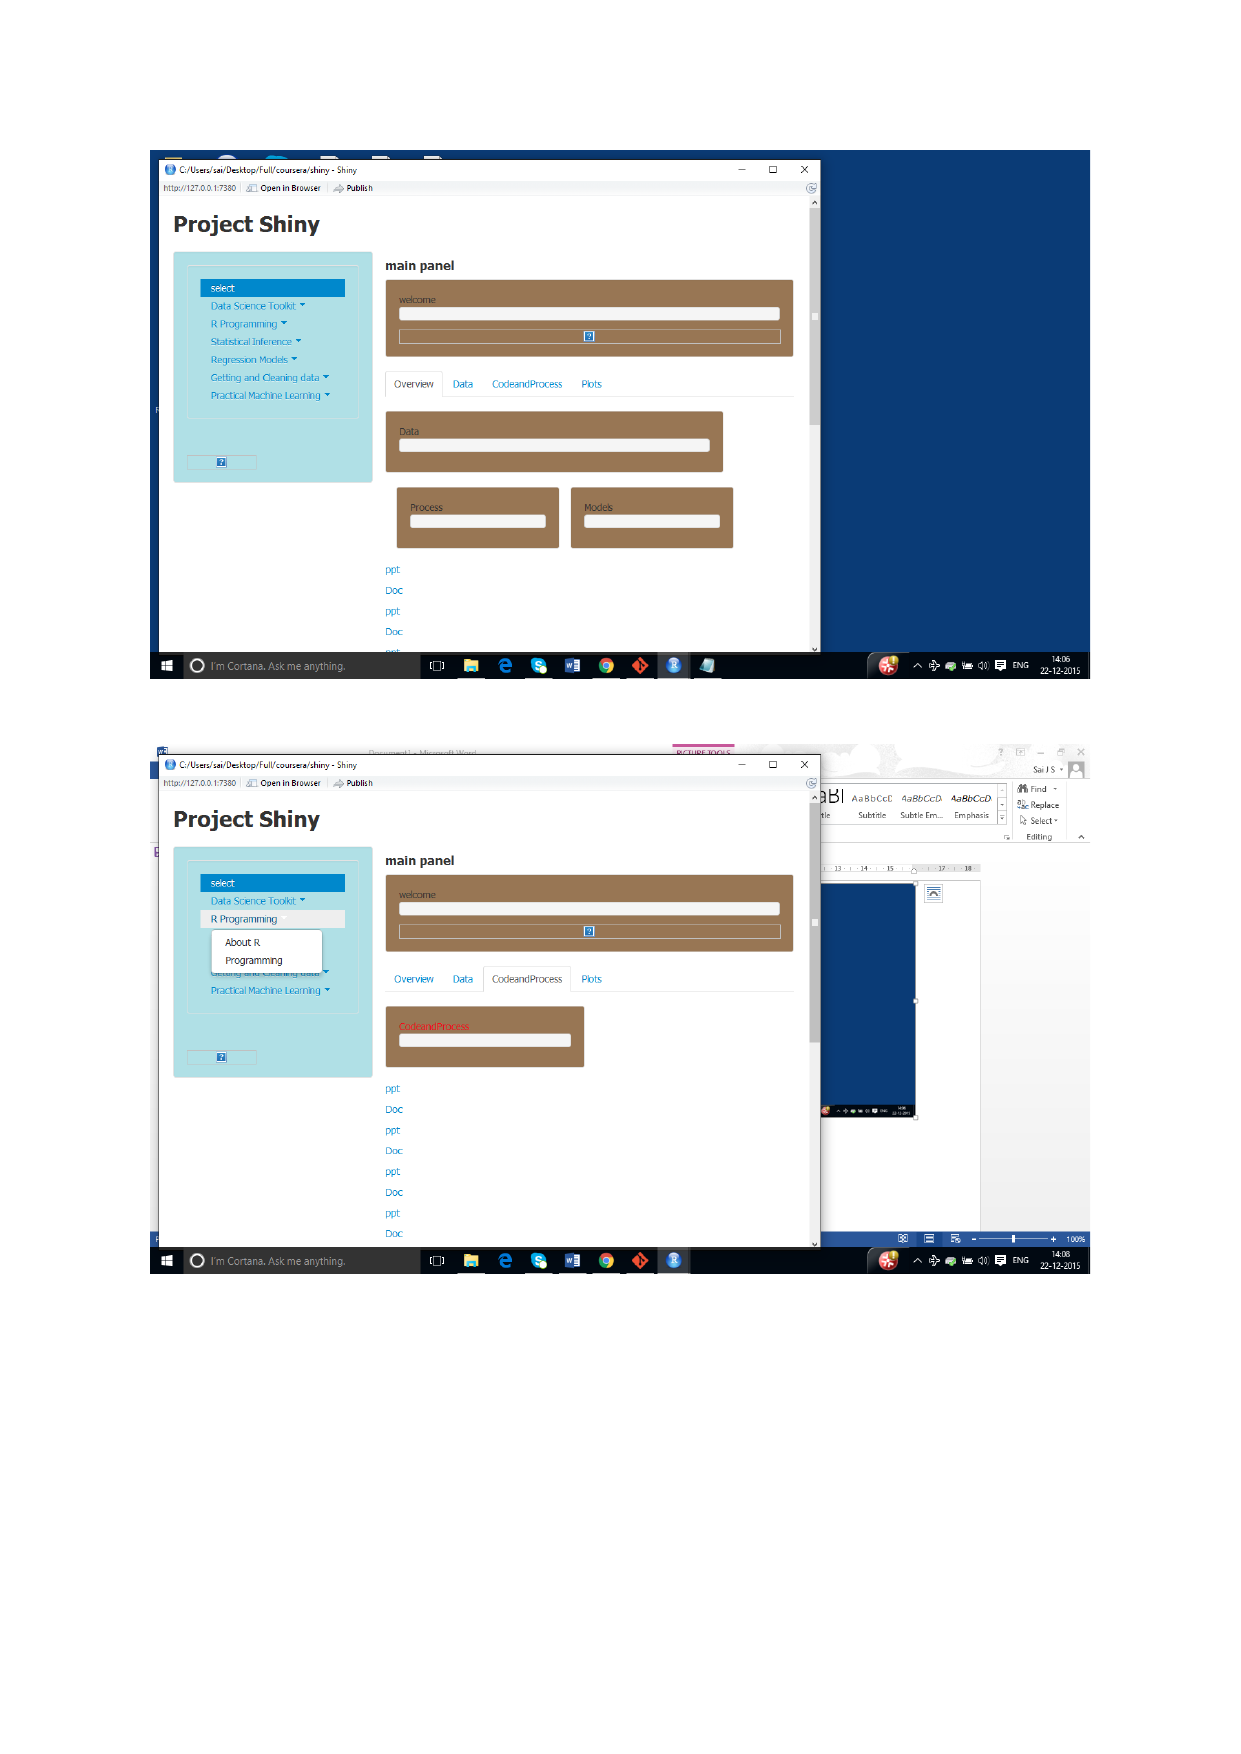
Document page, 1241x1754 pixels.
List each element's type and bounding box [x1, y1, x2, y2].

picture [150, 150, 1091, 679]
picture [150, 744, 1091, 1274]
